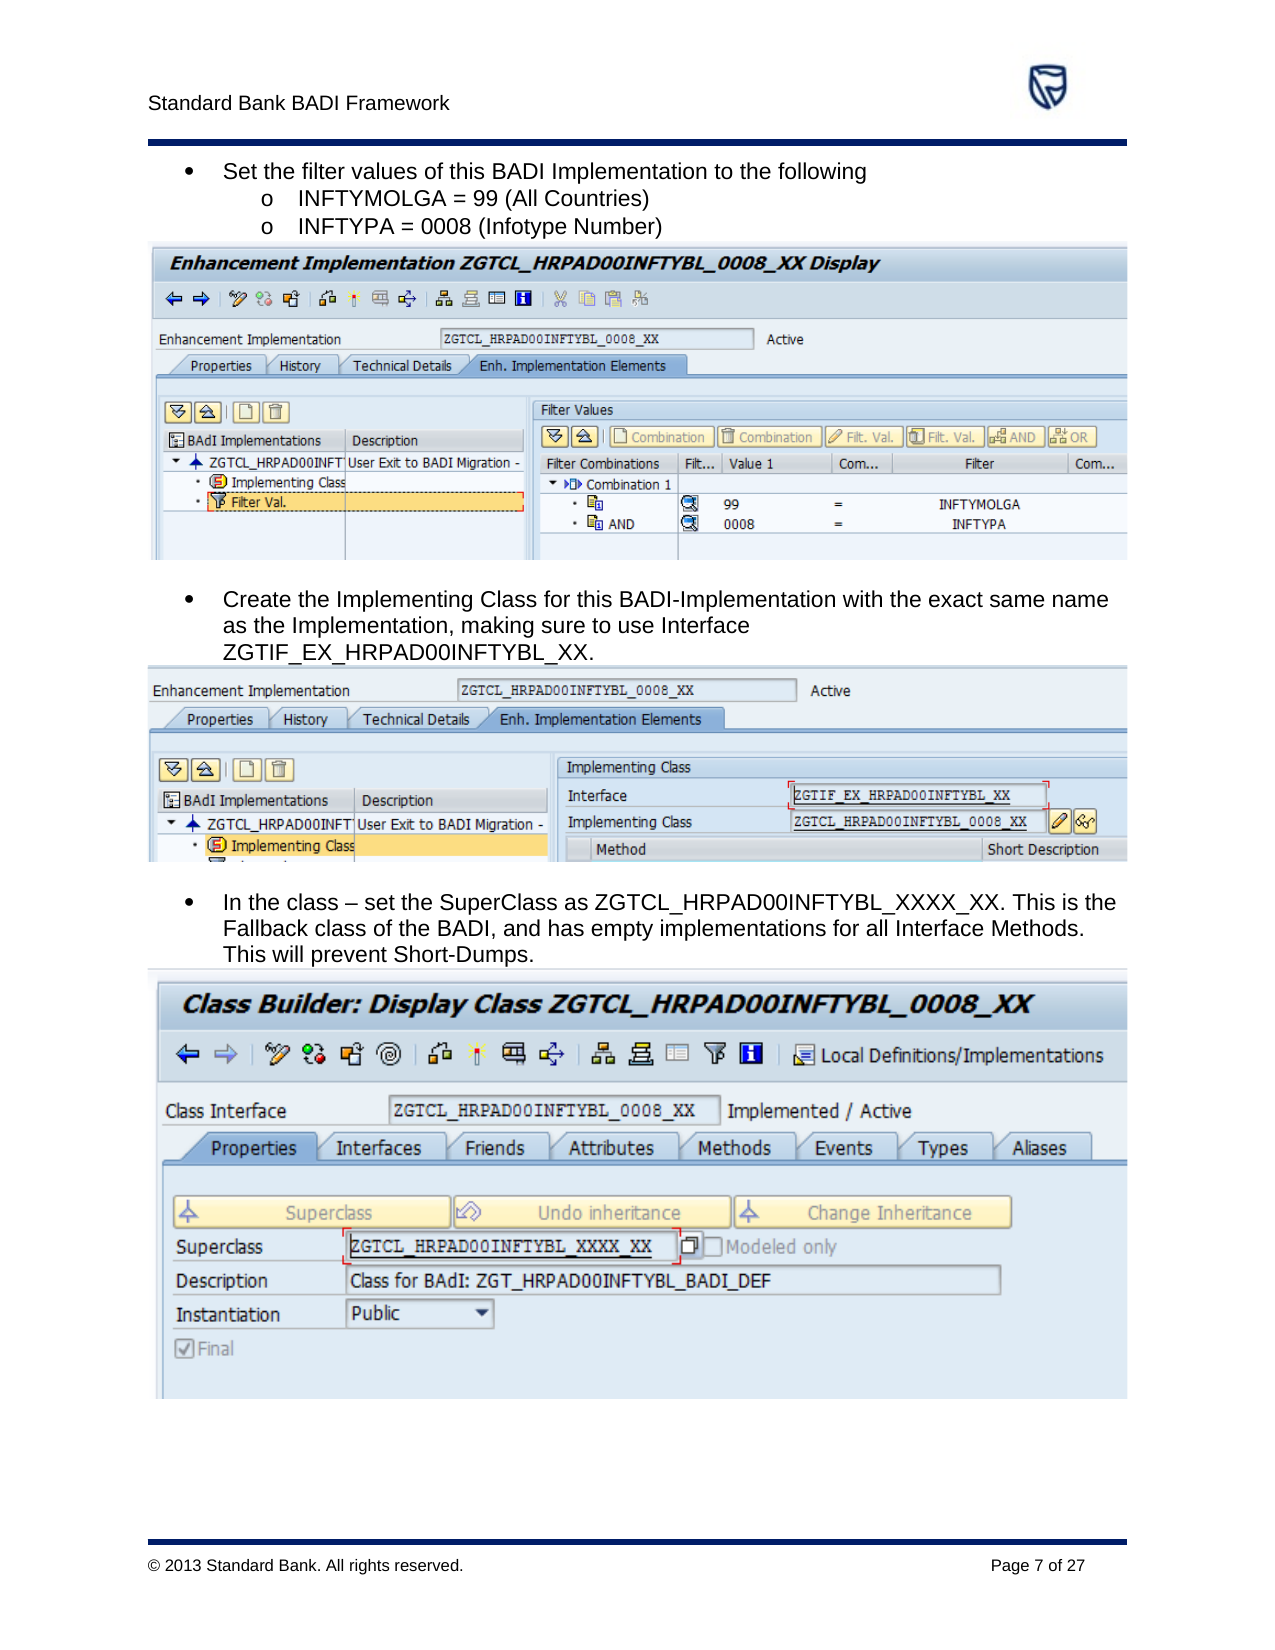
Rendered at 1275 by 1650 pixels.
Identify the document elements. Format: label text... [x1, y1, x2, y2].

picture [147, 241, 1128, 560]
list Set the filter values of this BADI Implementation to the following [185, 158, 1127, 185]
picture [1010, 42, 1087, 133]
list In the class – set the SuperClass as ZGTCL_HRPAD00INFTYBL_XXXX_XX. This is the Fallback class of the BADI, and has empty implementations for all Interface Methods. This will prevent Short-Dumps. [185, 888, 1127, 967]
list INFTYMOLGA = 99 (All Countries) [260, 185, 1127, 213]
list Create the Implementing Class for this BADI-Implementation with the exact same name as the Implementation, making sure to use Interface ZGTIF_EX_HRPAD00INFTYBL_XX. [185, 586, 1127, 665]
picture [147, 665, 1128, 862]
picture [147, 967, 1128, 1399]
list INFTYPA = 0008 (Infotype Number) [260, 213, 1127, 241]
